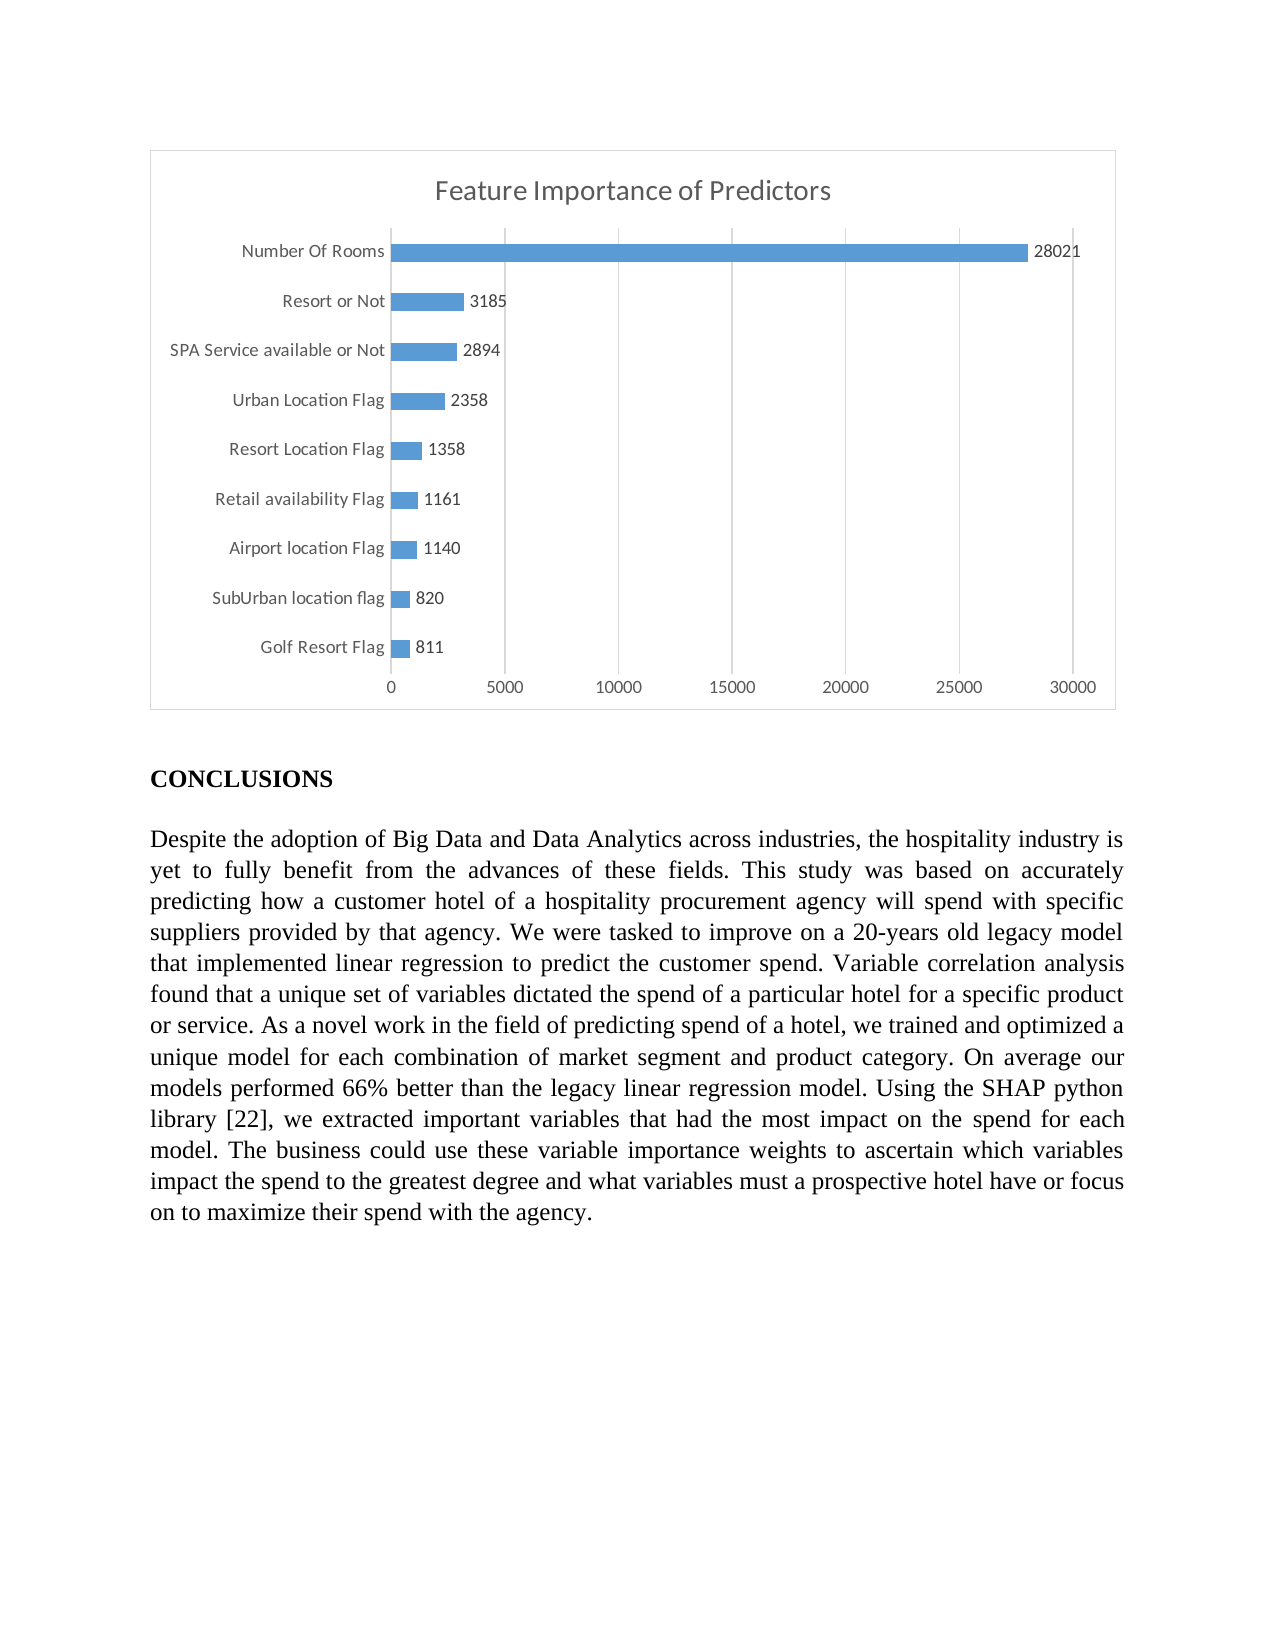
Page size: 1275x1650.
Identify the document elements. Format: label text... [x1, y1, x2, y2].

subtitle CONCLUSIONS [150, 764, 1125, 793]
text Despite the adoption of Big Data and Data Analytics across industries, the hospitality industry is yet to fully benefit from the advances of these fields. This study was based on accurately predicting how a customer hotel of a hospitality procurement agency will spend with specific suppliers provided by that agency. We were tasked to improve on a 20-years old legacy model that implemented linear regression to predict the customer spend. Variable correlation analysis found that a unique set of variables dictated the spend of a particular hotel for a specific product or service. As a novel work in the field of predicting spend of a hotel, we trained and optimized a unique model for each combination of market segment and product category. On average our models performed 66% better than the legacy linear regression model. Using the SHAP python library [22], we extracted important variables that had the most impact on the spend for each model. The business could use these variable importance weights to ascertain which variables impact the spend to the greatest degree and what variables must a prospective hotel have or focus on to maximize their spend with the agency. [150, 824, 1125, 1226]
